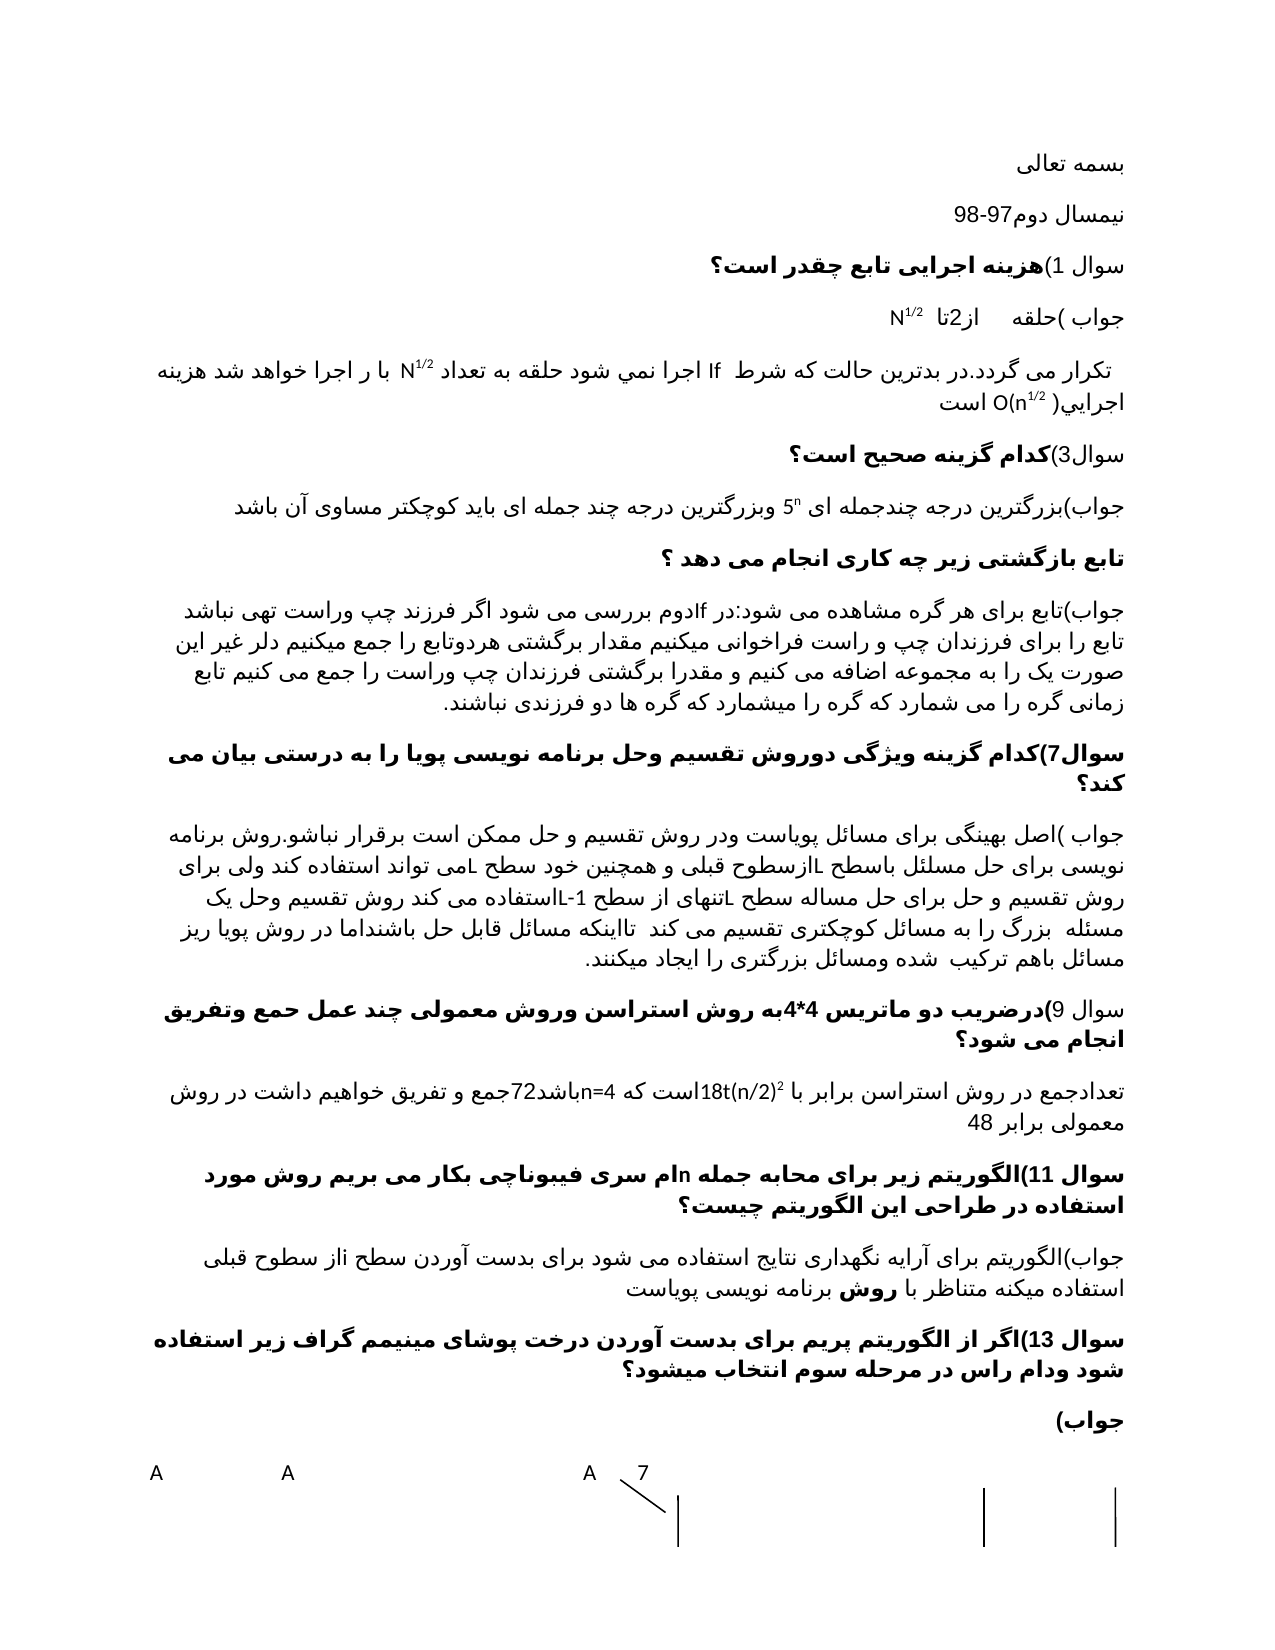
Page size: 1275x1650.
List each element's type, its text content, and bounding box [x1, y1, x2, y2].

text سوال 1)هزینه اجرایی تابع چقدر است؟ [150, 252, 1125, 278]
text تعدادجمع در روش استراسن برابر با 18t(n/2)2است که n=4باشد72جمع و تفریق خواهیم داشت در روش معمولی برابر 48 [150, 1077, 1125, 1135]
text سوال 11)الگوریتم زیر برای محابه جمله nام سری فیبوناچی بکار می بریم روش مورد استفاده در طراحی این الگوریتم چیست؟ [150, 1160, 1125, 1218]
text جواب) [150, 1407, 1125, 1433]
text جواب)الگوریتم برای آرایه نگهداری نتایج استفاده می شود برای بدست آوردن سطح iاز سطوح قبلی استفاده میکنه متناظر با روش برنامه نویسی پویاست [150, 1243, 1125, 1301]
text سوال 9)درضریب دو ماتریس 4*4به روش استراسن وروش معمولی چند عمل حمع وتفریق انجام می شود؟ [150, 996, 1125, 1052]
text جواب )حلقه از2تا N1/2 [150, 303, 1125, 331]
text تابع بازگشتی زیر چه کاری انجام می دهد ؟ [150, 545, 1125, 571]
text جواب)بزرگترین درجه چندجمله ای 5n وبزرگترین درجه چند جمله ای باید کوچکتر مساوی آن باشد [150, 492, 1125, 520]
text بسمه تعالی [150, 150, 1125, 176]
text سوال7)کدام گزینه ویژگی دوروش تقسیم وحل برنامه نویسی پویا را به درستی بیان می کند؟ [150, 739, 1125, 796]
text سوال3)کدام گزینه صحیح است؟ [150, 441, 1125, 467]
text جواب)تابع برای هر گره مشاهده می شود:در Ifدوم بررسی می شود اگر فرزند چپ وراست تهی نباشد تابع را برای فرزندان چپ و راست فراخوانی میکنیم مقدار برگشتی هردوتابع را جمع میکنیم دلر غیر این صورت یک را به مجموعه اضافه می کنیم و مقدرا برگشتی فرزندان چپ وراست را جمع می کنیم تابع زمانی گره را می شمارد که گره را میشمارد که گره ها دو فرزندی نباشند. [150, 596, 1125, 715]
text سوال 13)اگر از الگوریتم پریم برای بدست آوردن درخت پوشای مینیمم گراف زیر استفاده شود ودام راس در مرحله سوم انتخاب میشود؟ [150, 1326, 1125, 1382]
text A A A 7 [150, 1458, 1125, 1486]
text جواب )اصل بهینگی برای مسائل پویاست ودر روش تقسیم و حل ممکن است برقرار نباشو.روش برنامه نویسی برای حل مسلئل باسطح Lازسطوح قبلی و همچنین خود سطح Lمی تواند استفاده کند ولی برای روش تقسیم و حل برای حل مساله سطح Lتنهای از سطح L-1استفاده می کند روش تقسیم وحل یک مسئله بزرگ را به مسائل کوچکتری تقسیم می کند تااینکه مسائل قابل حل باشنداما در روش پویا ریز مسائل باهم ترکیب شده ومسائل بزرگتری را ایجاد میکنند. [150, 821, 1125, 971]
text تکرار می گردد.در بدترین حالت که شرط If اجرا نمي شود حلقه به تعداد N1/2 با ر اجرا خواهد شد هزينه اجرايي( O(n1/2 است [150, 356, 1125, 416]
text نیمسال دوم97-98 [150, 201, 1125, 227]
